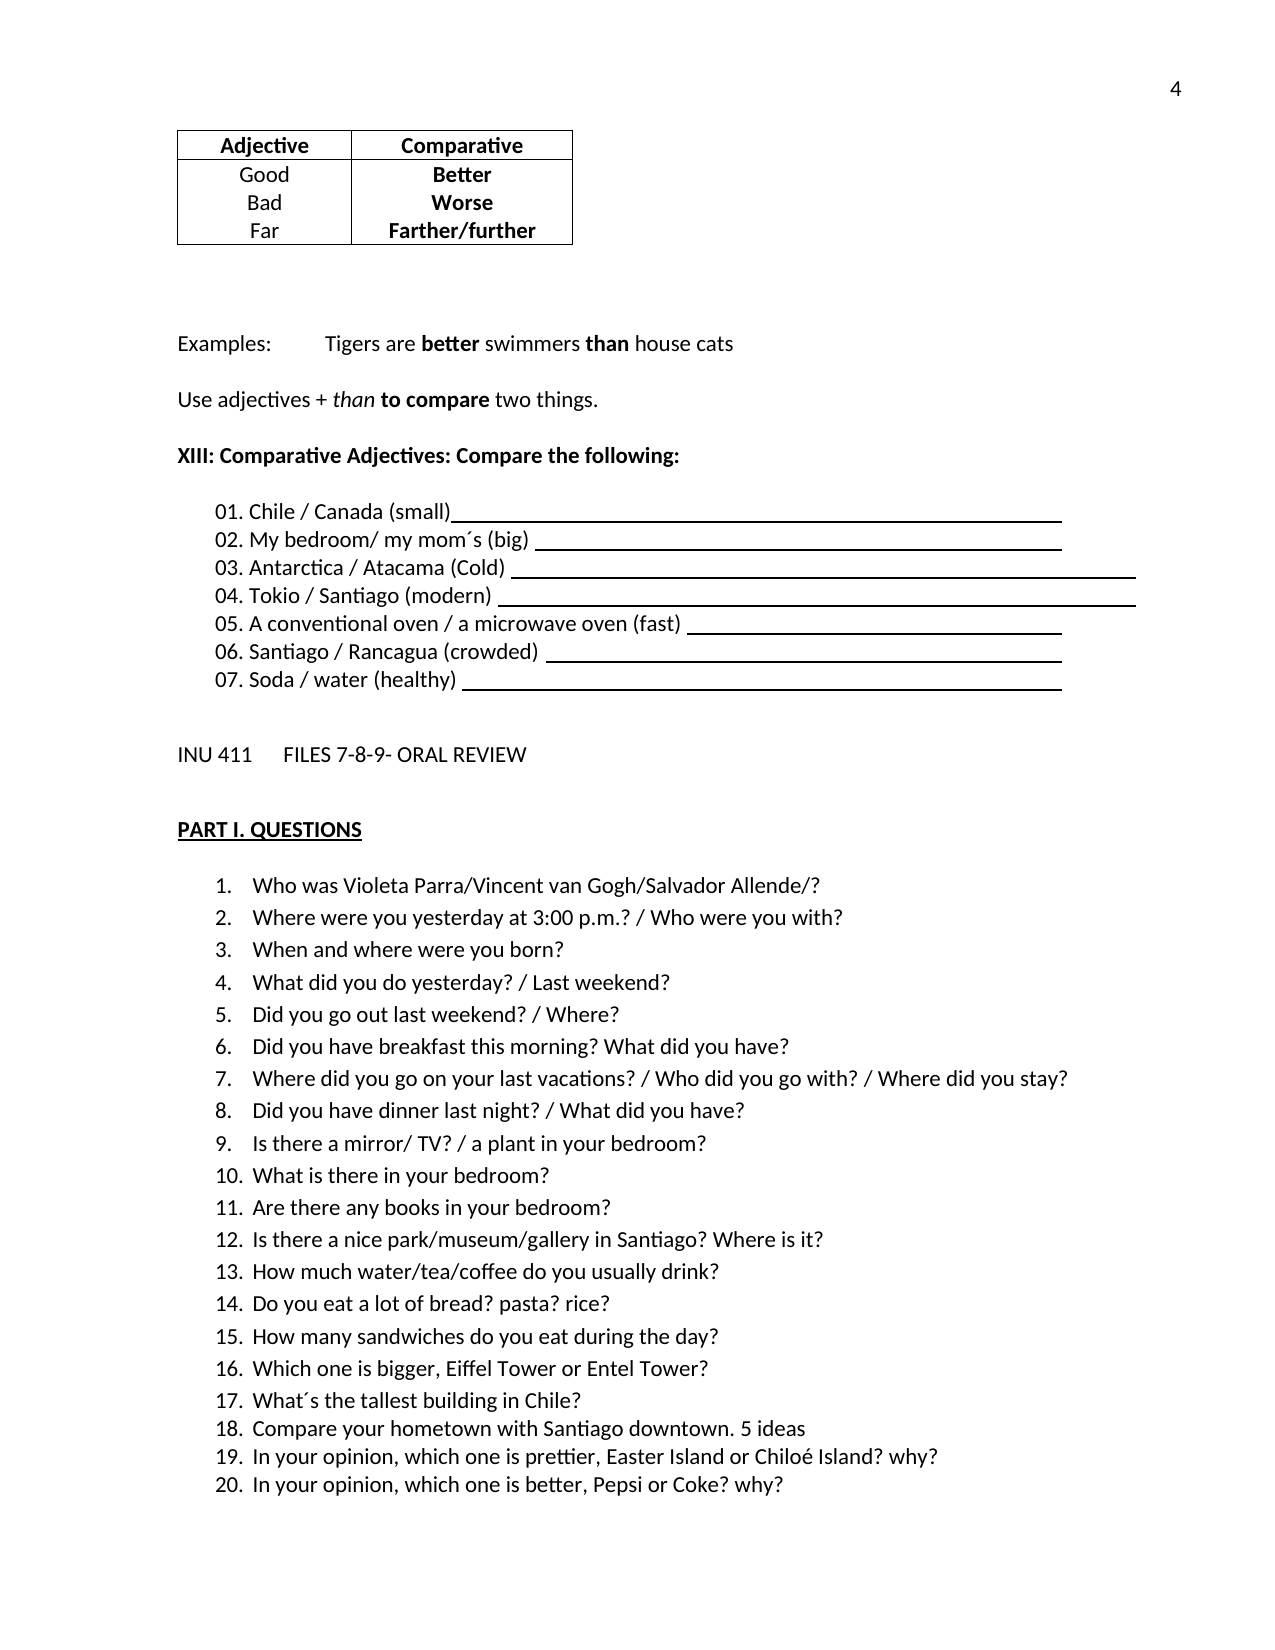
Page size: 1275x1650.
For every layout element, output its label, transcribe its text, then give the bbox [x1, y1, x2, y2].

list Are there any books in your bedroom? [215, 1193, 1181, 1221]
list In your opinion, which one is prettier, Easter Island or Chiloé Island? why? [215, 1442, 1181, 1470]
list Is there a mirror/ TV? / a plant in your bedroom? [215, 1129, 1181, 1157]
list What´s the tallest building in Chile? [215, 1386, 1181, 1414]
list Did you have dinner last night? / What did you have? [215, 1096, 1181, 1124]
table_cell Better Worse Farther/further [352, 160, 572, 244]
table_cell Good Bad Far [178, 160, 351, 244]
text Use adjectives + than to compare two things. [177, 385, 1181, 413]
list How much water/tea/coffee do you usually drink? [215, 1257, 1181, 1285]
list 01. Chile / Canada (small) [215, 497, 1181, 525]
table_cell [352, 131, 572, 159]
list Do you eat a lot of bread? pasta? rice? [215, 1289, 1181, 1318]
list In your opinion, which one is better, Pepsi or Coke? why? [215, 1470, 1181, 1498]
list Where were you yesterday at 3:00 p.m.? / Who were you with? [215, 903, 1181, 931]
list 04. Tokio / Santiago (modern) [215, 581, 1181, 609]
text PART I. QUESTIONS [177, 815, 1181, 843]
list Is there a nice park/museum/gallery in Santiago? Where is it? [215, 1225, 1181, 1253]
list What is there in your bedroom? [215, 1161, 1181, 1189]
list 05. A conventional oven / a microwave oven (fast) [215, 609, 1181, 637]
list Where did you go on your last vacations? / Who did you go with? / Where did you stay? [215, 1064, 1181, 1092]
list Compare your hometown with Santiago downtown. 5 ideas [215, 1414, 1181, 1442]
text Examples: Tigers are better swimmers than house cats [177, 329, 1181, 357]
text INU 411 FILES 7-8-9- ORAL REVIEW [177, 740, 1181, 768]
list How many sandwiches do you eat during the day? [215, 1322, 1181, 1350]
list Which one is bigger, Eiffel Tower or Entel Tower? [215, 1354, 1181, 1382]
list Did you go out last weekend? / Where? [215, 1000, 1181, 1028]
list 02. My bedroom/ my mom´s (big) [215, 525, 1181, 553]
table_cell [178, 131, 351, 159]
text XIII: Comparative Adjectives: Compare the following: [177, 441, 1181, 469]
list 06. Santiago / Rancagua (crowded) [215, 637, 1181, 665]
list 03. Antarctica / Atacama (Cold) [215, 553, 1181, 581]
list 07. Soda / water (healthy) [215, 665, 1181, 693]
list What did you do yesterday? / Last weekend? [215, 968, 1181, 996]
list When and where were you born? [215, 936, 1181, 963]
list Who was Violeta Parra/Vincent van Gogh/Salvador Allende/? [215, 871, 1181, 899]
list Did you have breakfast this morning? What did you have? [215, 1032, 1181, 1060]
